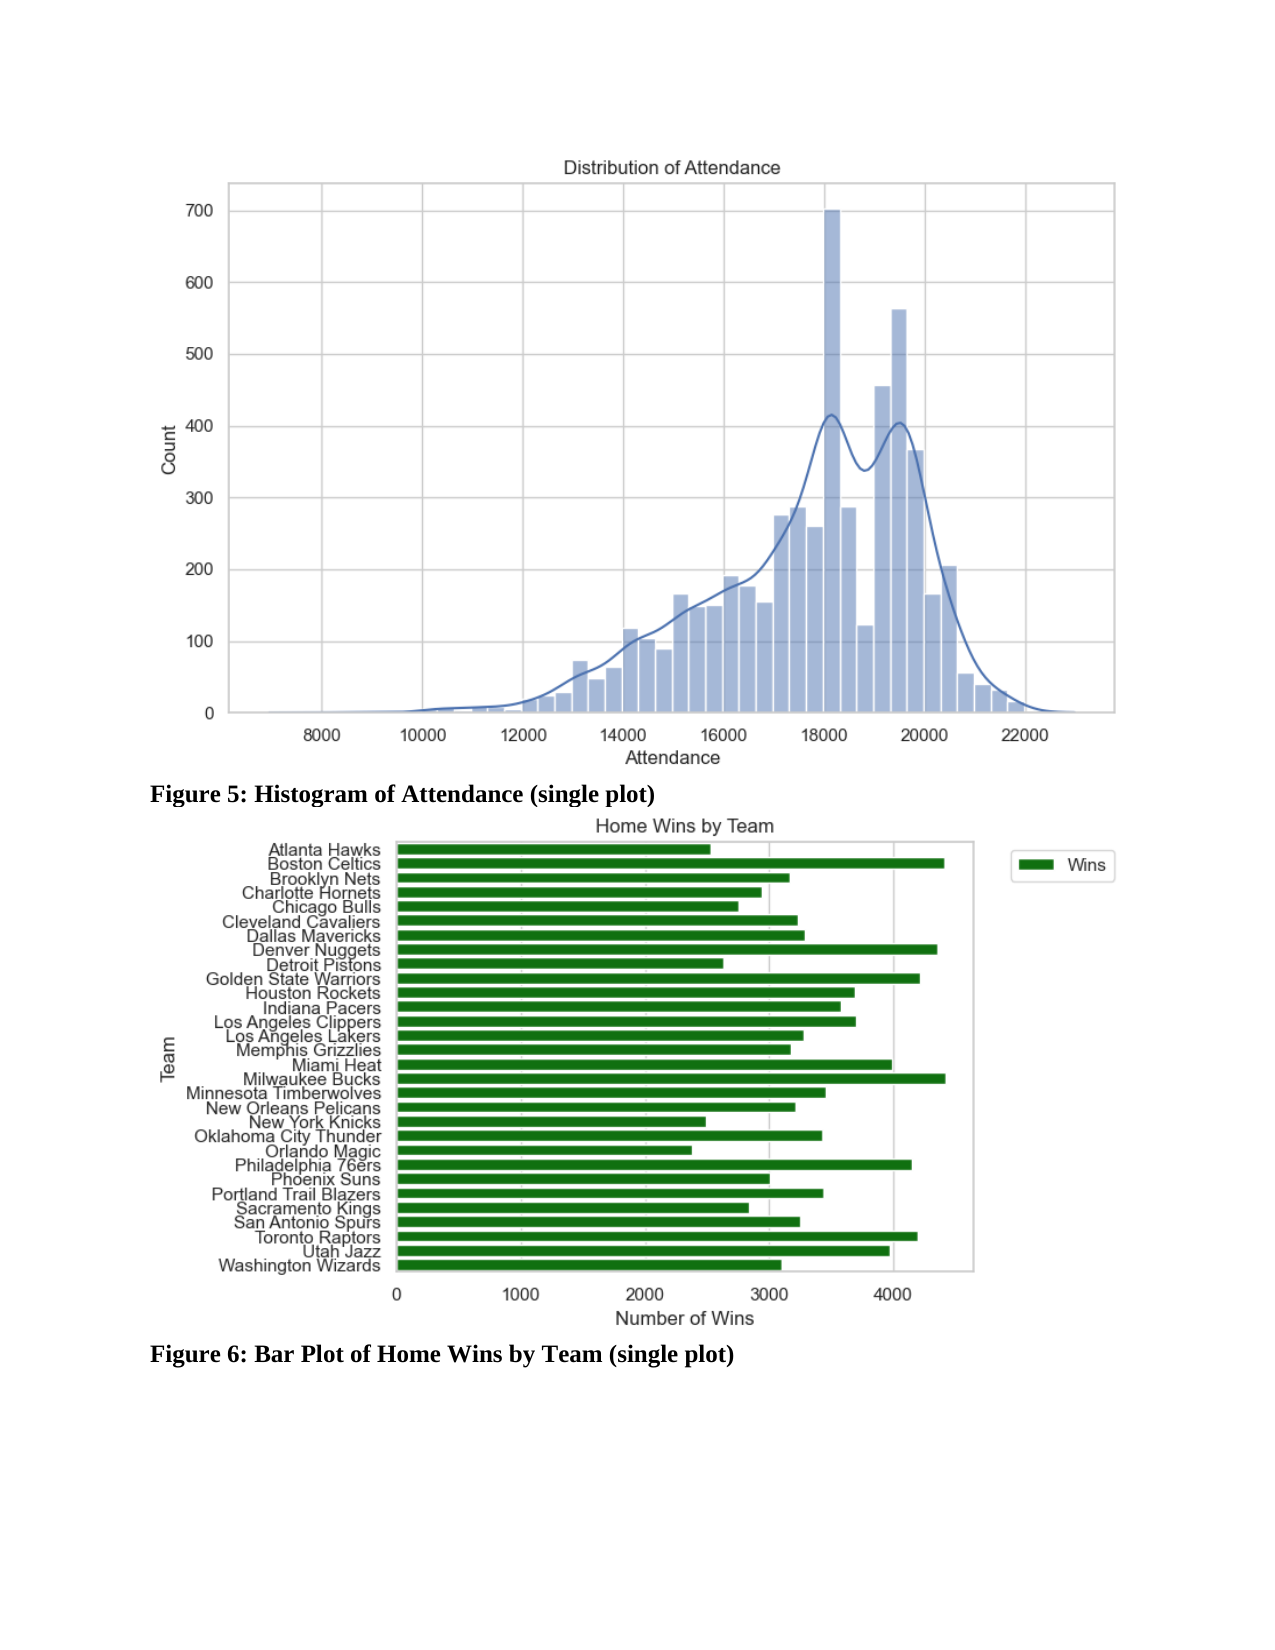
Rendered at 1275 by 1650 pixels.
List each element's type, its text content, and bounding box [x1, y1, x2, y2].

picture [150, 150, 1125, 779]
text Figure 5: Histogram of Attendance (single plot) [150, 779, 1125, 807]
picture [150, 807, 1125, 1339]
text Figure 6: Bar Plot of Home Wins by Team (single plot) [150, 1339, 1125, 1367]
